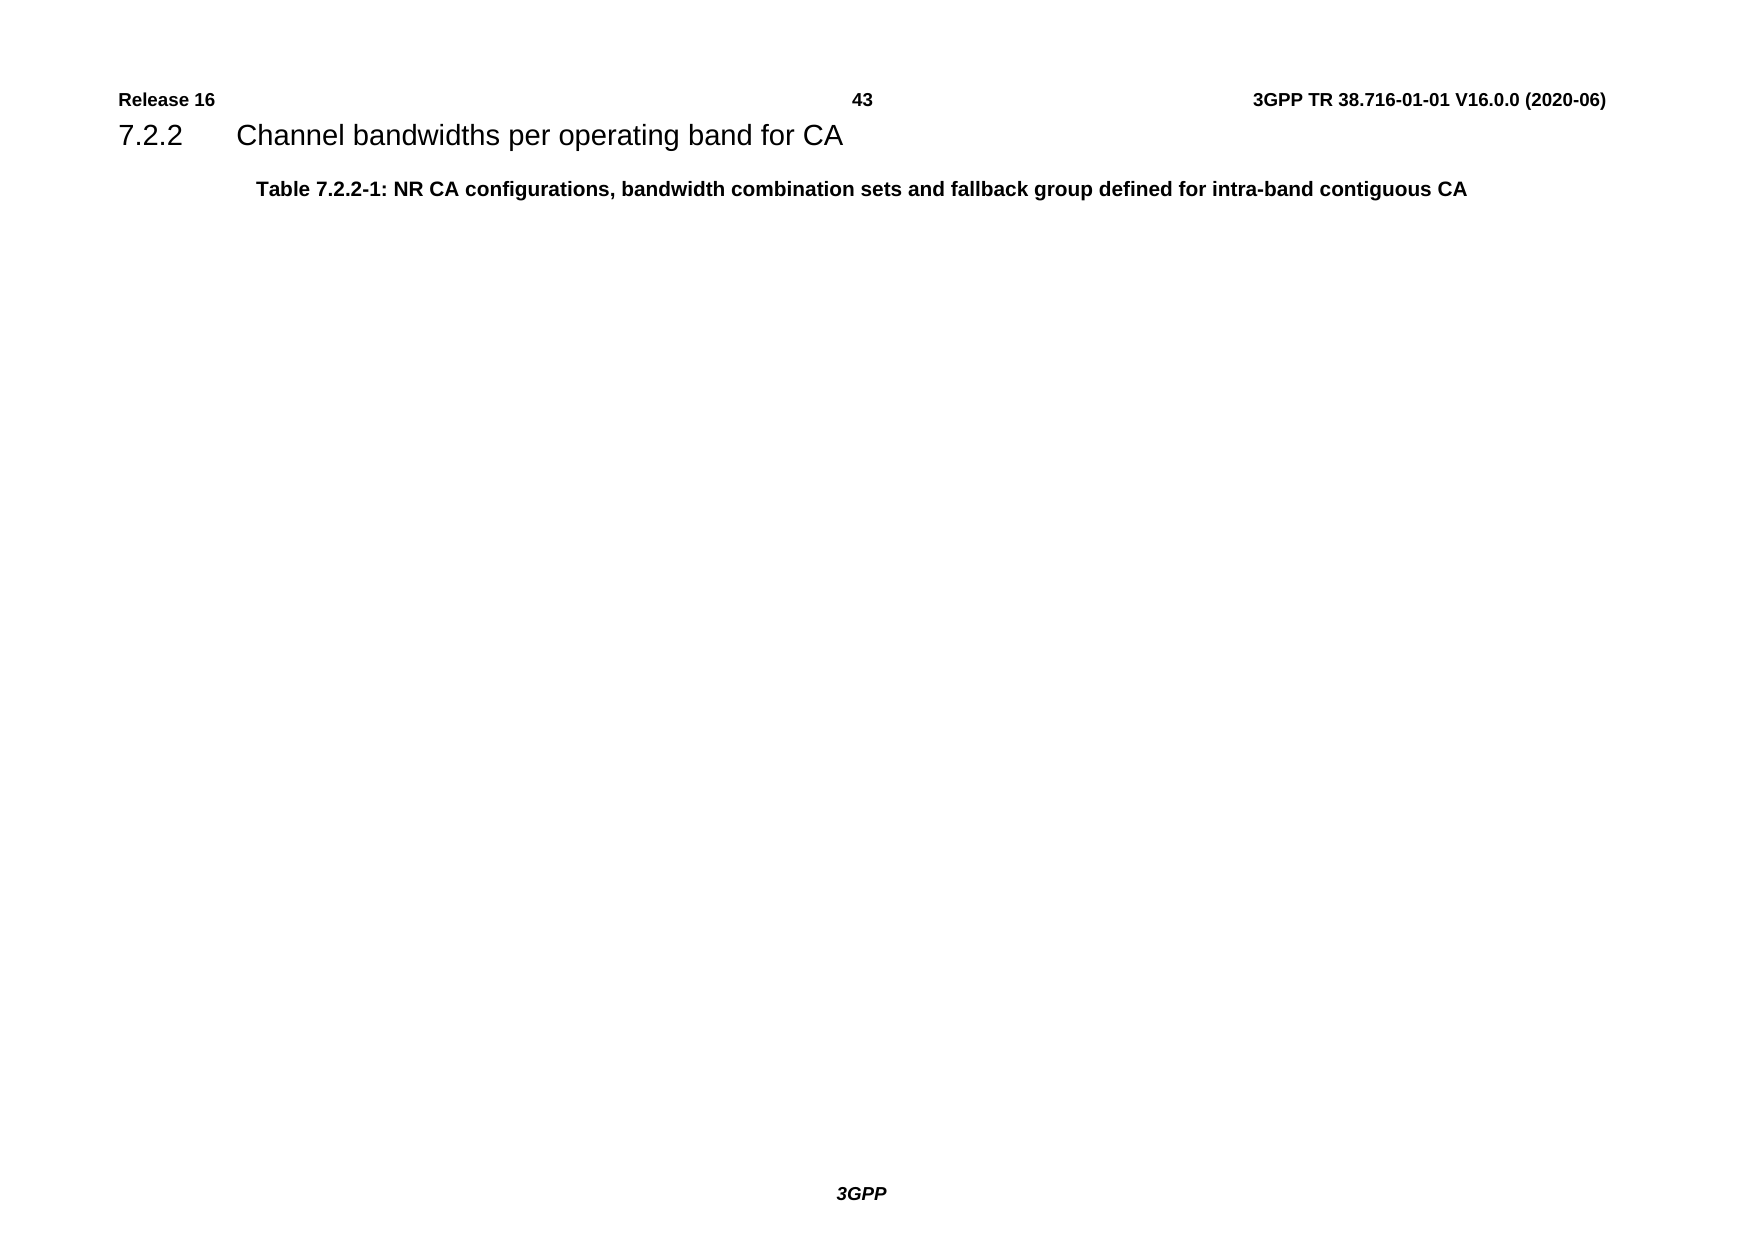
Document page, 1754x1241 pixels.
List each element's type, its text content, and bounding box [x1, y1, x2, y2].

subtitle 7.2.2 Channel bandwidths per operating band for CA [118, 118, 1606, 152]
text Table 7.2.2-1: NR CA configurations, bandwidth combination sets and fallback group defined for intra-band contiguous CA [118, 177, 1606, 201]
